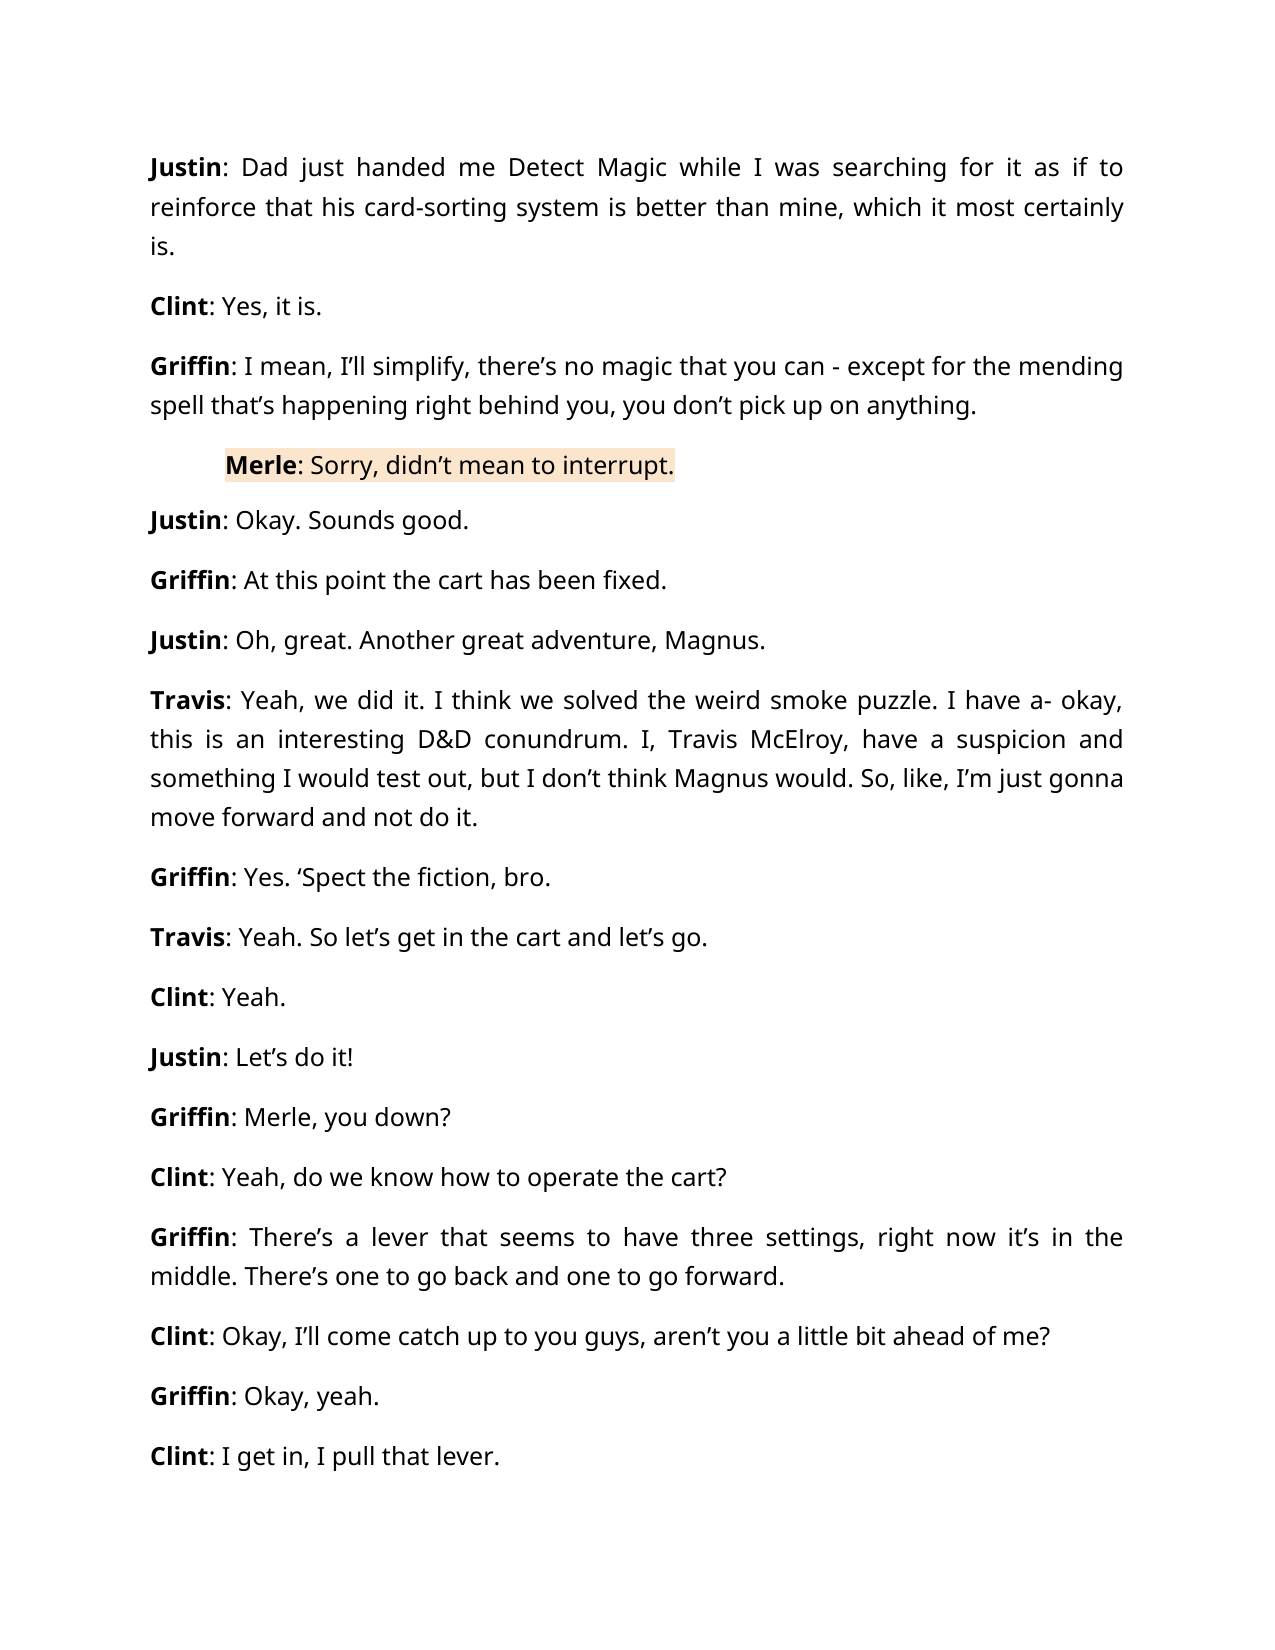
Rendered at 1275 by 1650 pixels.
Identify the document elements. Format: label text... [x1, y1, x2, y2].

text Griffin: Yes. ‘Spect the fiction, bro. [150, 860, 1125, 894]
text Griffin: At this point the cart has been fixed. [150, 562, 1125, 596]
text Griffin: I mean, I’ll simplify, there’s no magic that you can - except for the mending spell that’s happening right behind you, you don’t pick up on anything. [150, 348, 1125, 422]
text Griffin: There’s a lever that seems to have three settings, right now it’s in the middle. There’s one to go back and one to go forward. [150, 1220, 1125, 1293]
text Travis: Yeah, we did it. I think we solved the weird smoke puzzle. I have a- okay, this is an interesting D&D conundrum. I, Travis McElroy, have a suspicion and something I would test out, but I don’t think Magnus would. So, like, I’m just gonna move forward and not do it. [150, 682, 1125, 834]
text Clint: Yeah. [150, 980, 1125, 1014]
text Clint: Yeah, do we know how to operate the cart? [150, 1160, 1125, 1194]
text Travis: Yeah. So let’s get in the cart and let’s go. [150, 920, 1125, 954]
text Clint: Yes, it is. [150, 288, 1125, 322]
text Clint: I get in, I pull that lever. [150, 1439, 1125, 1473]
text Griffin: Okay, yeah. [150, 1379, 1125, 1413]
text Griffin: Merle, you down? [150, 1100, 1125, 1134]
text Merle: Sorry, didn’t mean to interrupt. [225, 447, 1125, 482]
text Justin: Oh, great. Another great adventure, Magnus. [150, 622, 1125, 656]
text Justin: Let’s do it! [150, 1040, 1125, 1074]
text Justin: Dad just handed me Detect Magic while I was searching for it as if to reinforce that his card-sorting system is better than mine, which it most certainly is. [150, 150, 1125, 262]
text Justin: Okay. Sounds good. [150, 502, 1125, 536]
text Clint: Okay, I’ll come catch up to you guys, aren’t you a little bit ahead of me? [150, 1319, 1125, 1353]
